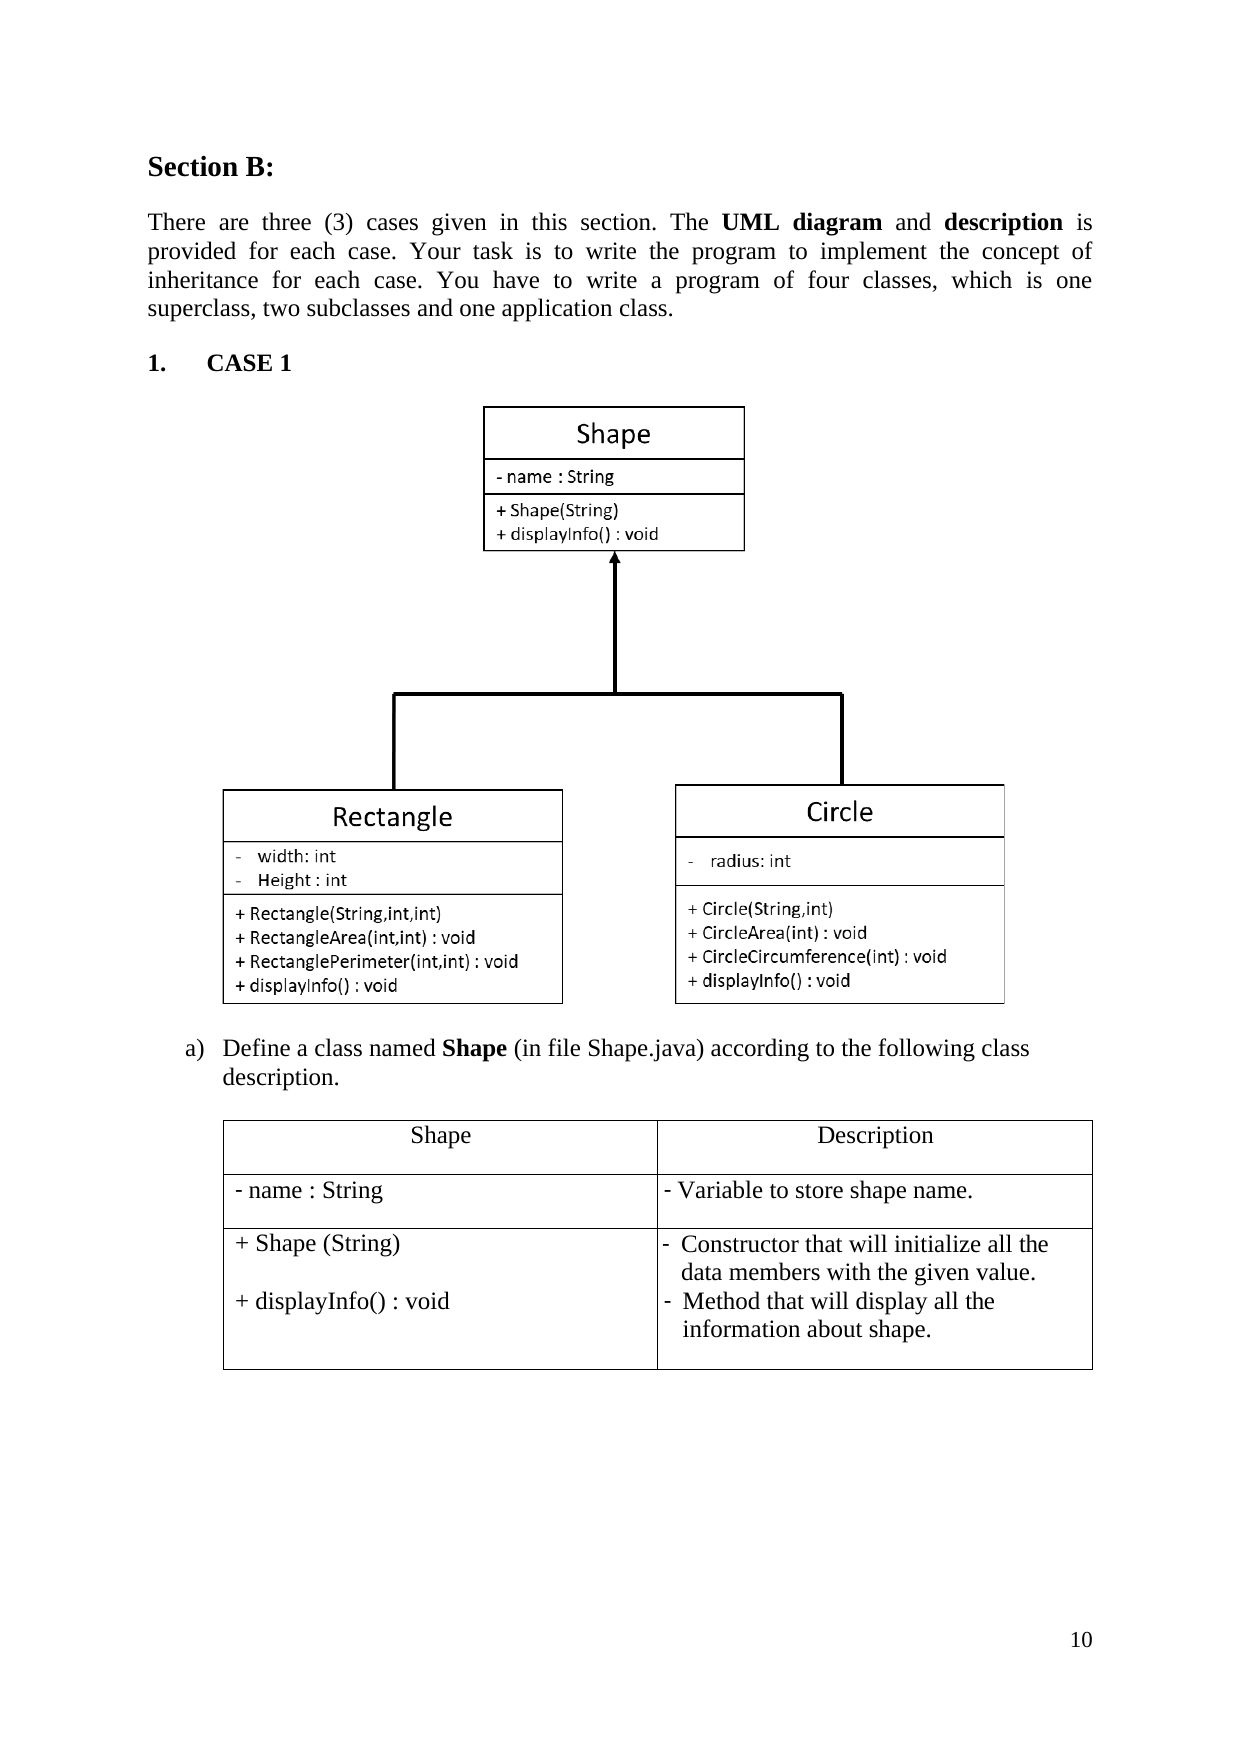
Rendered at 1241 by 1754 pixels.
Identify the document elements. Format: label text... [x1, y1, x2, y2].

text There are three (3) cases given in this section. The UML diagram and description is provided for each case. Your task is to write the program to implement the concept of inheritance for each case. You have to write a program of four classes, which is one superclass, two subclasses and one application class. [147, 207, 1093, 322]
table_header Shape [224, 1121, 657, 1174]
picture [222, 406, 1005, 1004]
list Define a class named Shape (in file Shape.java) according to the following class description. [185, 1033, 1030, 1091]
table_cell + Shape (String) + displayInfo() : void [224, 1229, 657, 1369]
subtitle Section B: [147, 149, 1180, 183]
table_header Description [658, 1121, 1092, 1174]
table_cell - name : String [224, 1175, 657, 1228]
table_cell - Variable to store shape name. [658, 1175, 1092, 1228]
subtitle CASE 1 [147, 348, 1180, 377]
table_cell Constructor that will initialize all the data members with the given value. Method that will display all the information about shape. [658, 1229, 1092, 1369]
